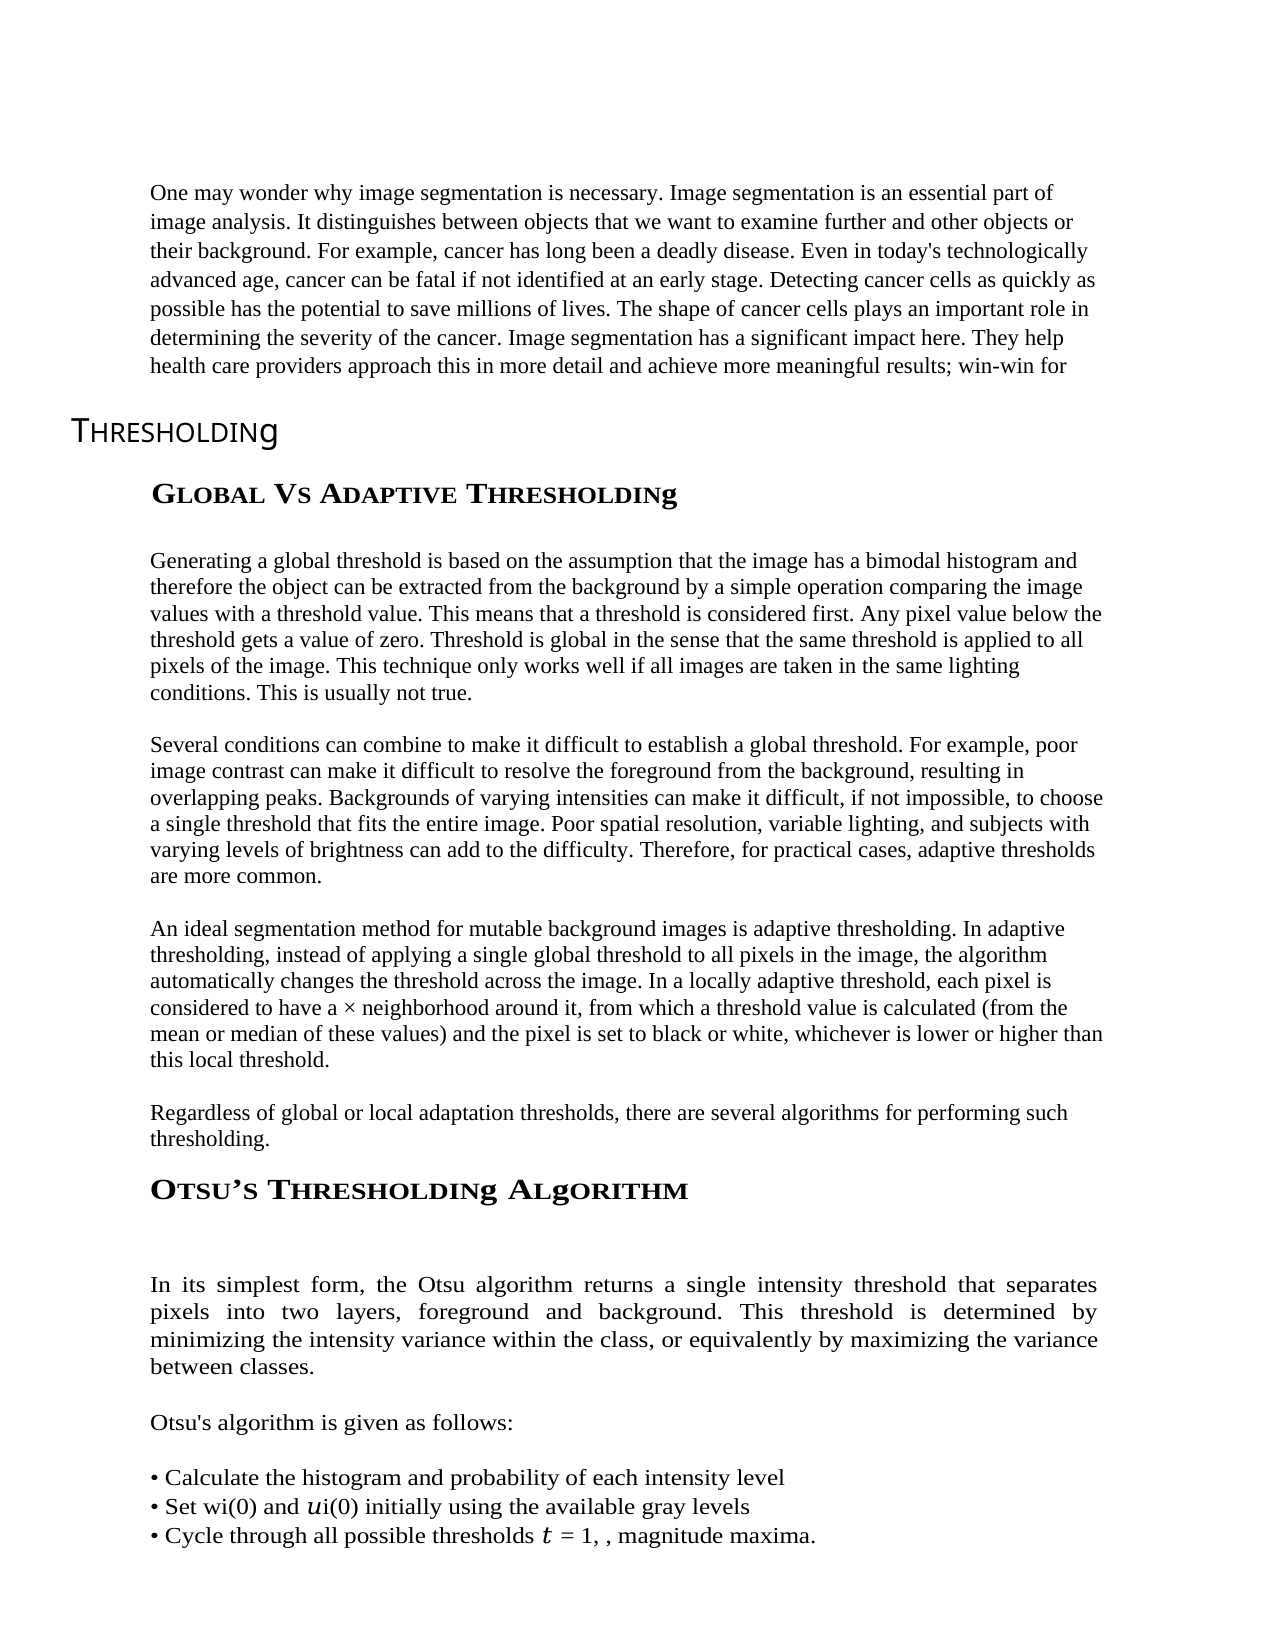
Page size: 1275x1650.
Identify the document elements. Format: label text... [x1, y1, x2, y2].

text An ideal segmentation method for mutable background images is adaptive thresholding. In adaptive thresholding, instead of applying a single global threshold to all pixels in the image, the algorithm automatically changes the threshold across the image. In a locally adaptive threshold, each pixel is considered to have a × neighborhood around it, from which a threshold value is calculated (from the mean or median of these values) and the pixel is set to black or white, whichever is lower or higher than this local threshold. [150, 915, 1118, 1073]
subtitle Otsu’s Thresholding Algorithm [71, 1172, 1216, 1206]
text Generating a global threshold is based on the assumption that the image has a bimodal histogram and therefore the object can be extracted from the background by a simple operation comparing the image values ​​with a threshold value. This means that a threshold is considered first. Any pixel value below the threshold gets a value of zero. Threshold is global in the sense that the same threshold is applied to all pixels of the image. This technique only works well if all images are taken in the same lighting conditions. This is usually not true. [150, 547, 1118, 705]
text Several conditions can combine to make it difficult to establish a global threshold. For example, poor image contrast can make it difficult to resolve the foreground from the background, resulting in overlapping peaks. Backgrounds of varying intensities can make it difficult, if not impossible, to choose a single threshold that fits the entire image. Poor spatial resolution, variable lighting, and subjects with varying levels of brightness can add to the difficulty. Therefore, for practical cases, adaptive thresholds are more common. [150, 731, 1118, 889]
text • Set wi(0) and 𝑢i(0) initially using the available gray levels [150, 1491, 1099, 1519]
text Regardless of global or local adaptation thresholds, there are several algorithms for performing such thresholding. [150, 1099, 1118, 1151]
text • Calculate the histogram and probability of each intensity level [150, 1464, 1099, 1490]
subtitle Thresholding [71, 407, 1223, 452]
text In its simplest form, the Otsu algorithm returns a single intensity threshold that separates pixels into two layers, foreground and background. This threshold is determined by minimizing the intensity variance within the class, or equivalently by maximizing the variance between classes. [150, 1271, 1099, 1380]
text • Cycle through all possible thresholds 𝑡 = 1, , magnitude maxima. [150, 1521, 1099, 1548]
text Otsu's algorithm is given as follows: [150, 1409, 1099, 1435]
subtitle Global Vs Adaptive Thresholding [71, 476, 1216, 509]
text One may wonder why image segmentation is necessary. Image segmentation is an essential part of image analysis. It distinguishes between objects that we want to examine further and other objects or their background. For example, cancer has long been a deadly disease. Even in today's technologically advanced age, cancer can be fatal if not identified at an early stage. Detecting cancer cells as quickly as possible has the potential to save millions of lives. The shape of cancer cells plays an important role in determining the severity of the cancer. Image segmentation has a significant impact here. They help health care providers approach this in more detail and achieve more meaningful results; win-win for [150, 179, 1114, 379]
